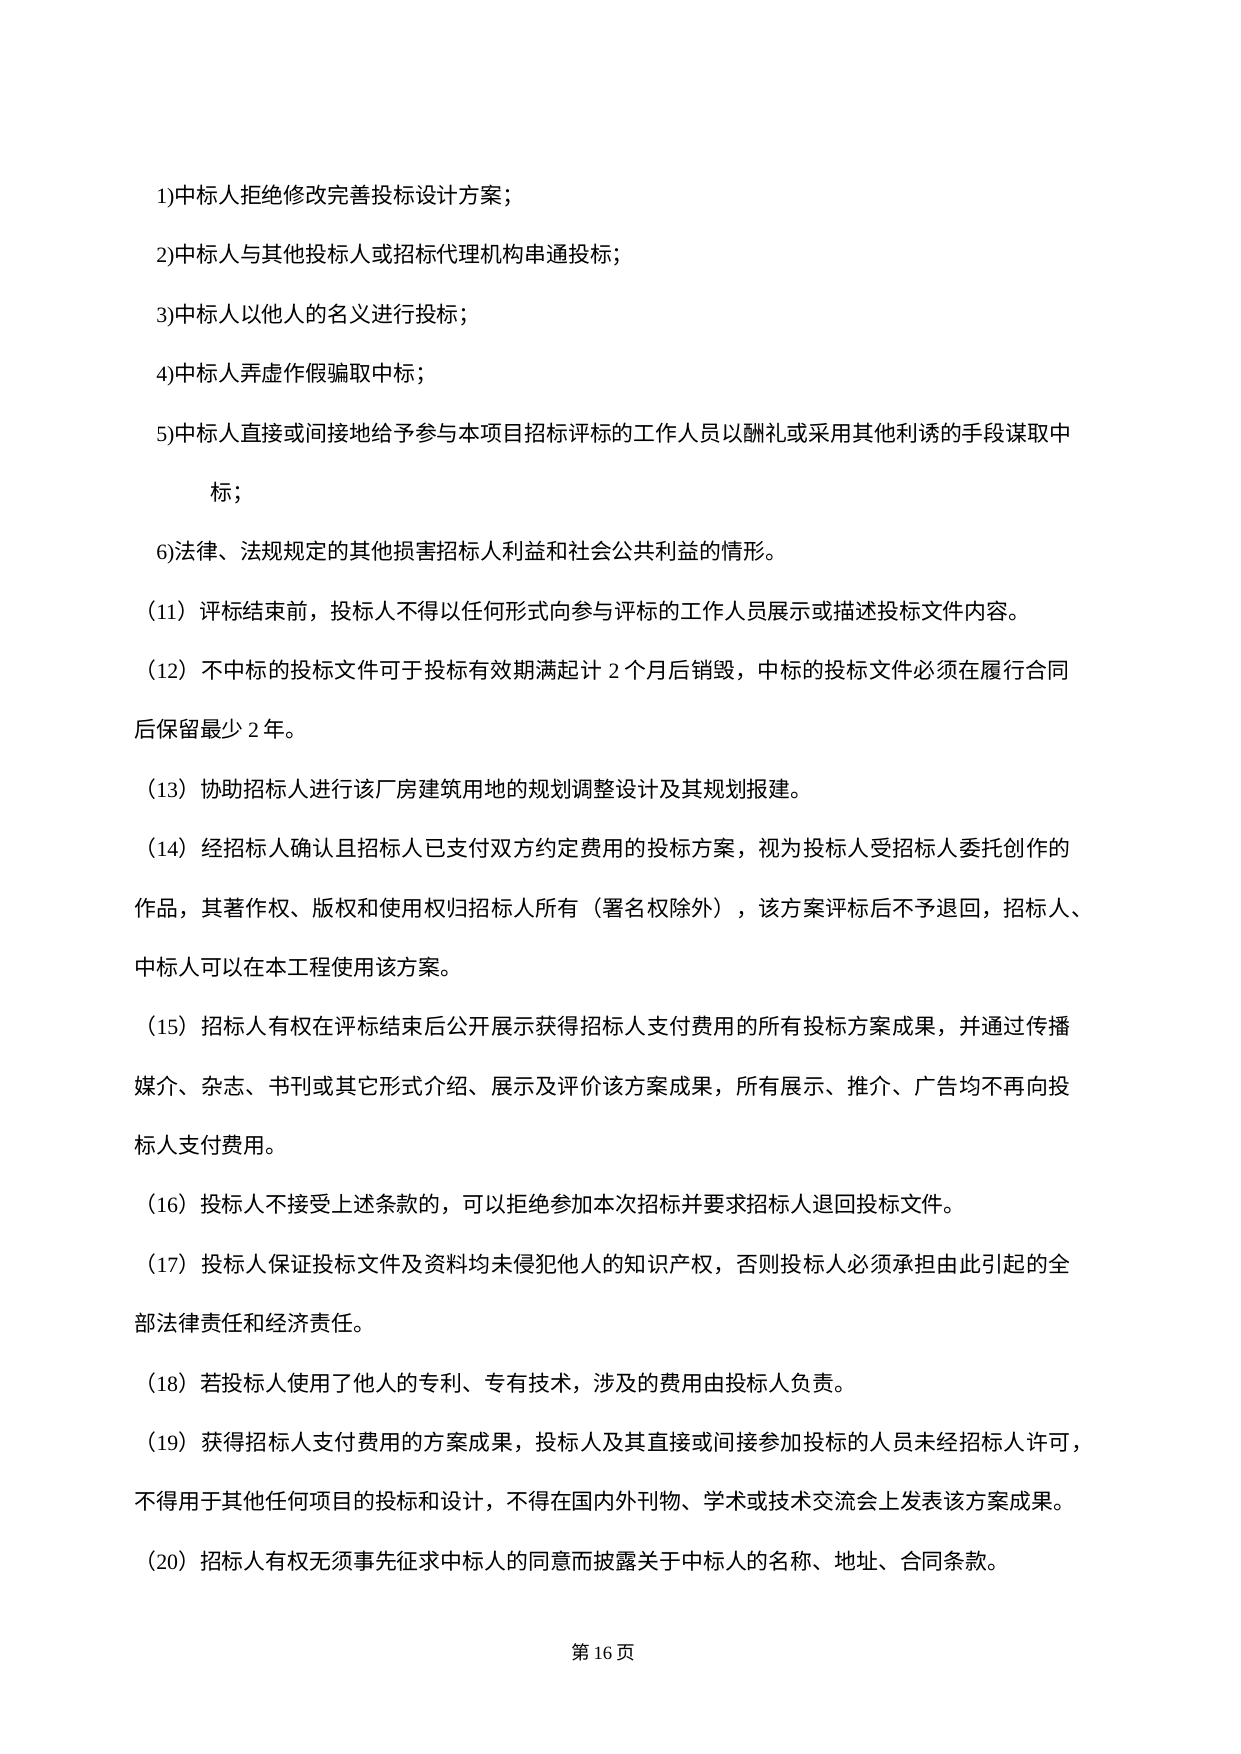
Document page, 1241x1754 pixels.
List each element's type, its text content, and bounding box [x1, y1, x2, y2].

text （11）评标结束前，投标人不得以任何形式向参与评标的工作人员展示或描述投标文件内容。 [134, 580, 1071, 639]
text （18）若投标人使用了他人的专利、专有技术，涉及的费用由投标人负责。 [134, 1352, 1071, 1411]
text （20）招标人有权无须事先征求中标人的同意而披露关于中标人的名称、地址、合同条款。 [134, 1530, 1071, 1589]
text （13）协助招标人进行该厂房建筑用地的规划调整设计及其规划报建。 [134, 758, 1071, 817]
text （16）投标人不接受上述条款的，可以拒绝参加本次招标并要求招标人退回投标文件。 [134, 1173, 1071, 1233]
text （12）不中标的投标文件可于投标有效期满起计2个月后销毁，中标的投标文件必须在履行合同后保留最少2年。 [134, 639, 1071, 758]
text 4)中标人弄虚作假骗取中标； [134, 342, 1071, 402]
text 5)中标人直接或间接地给予参与本项目招标评标的工作人员以酬礼或采用其他利诱的手段谋取中标； [134, 402, 1071, 520]
text （15）招标人有权在评标结束后公开展示获得招标人支付费用的所有投标方案成果，并通过传播媒介、杂志、书刊或其它形式介绍、展示及评价该方案成果，所有展示、推介、广告均不再向投标人支付费用。 [134, 995, 1071, 1173]
text （14）经招标人确认且招标人已支付双方约定费用的投标方案，视为投标人受招标人委托创作的作品，其著作权、版权和使用权归招标人所有（署名权除外），该方案评标后不予退回，招标人、中标人可以在本工程使用该方案。 [134, 817, 1071, 995]
text 6)法律、法规规定的其他损害招标人利益和社会公共利益的情形。 [134, 520, 1071, 580]
text （17）投标人保证投标文件及资料均未侵犯他人的知识产权，否则投标人必须承担由此引起的全部法律责任和经济责任。 [134, 1233, 1071, 1352]
text 3)中标人以他人的名义进行投标； [134, 283, 1071, 342]
text 2)中标人与其他投标人或招标代理机构串通投标； [134, 223, 1071, 283]
text 1)中标人拒绝修改完善投标设计方案； [134, 164, 1071, 223]
text （19）获得招标人支付费用的方案成果，投标人及其直接或间接参加投标的人员未经招标人许可，不得用于其他任何项目的投标和设计，不得在国内外刊物、学术或技术交流会上发表该方案成果。 [134, 1411, 1071, 1530]
